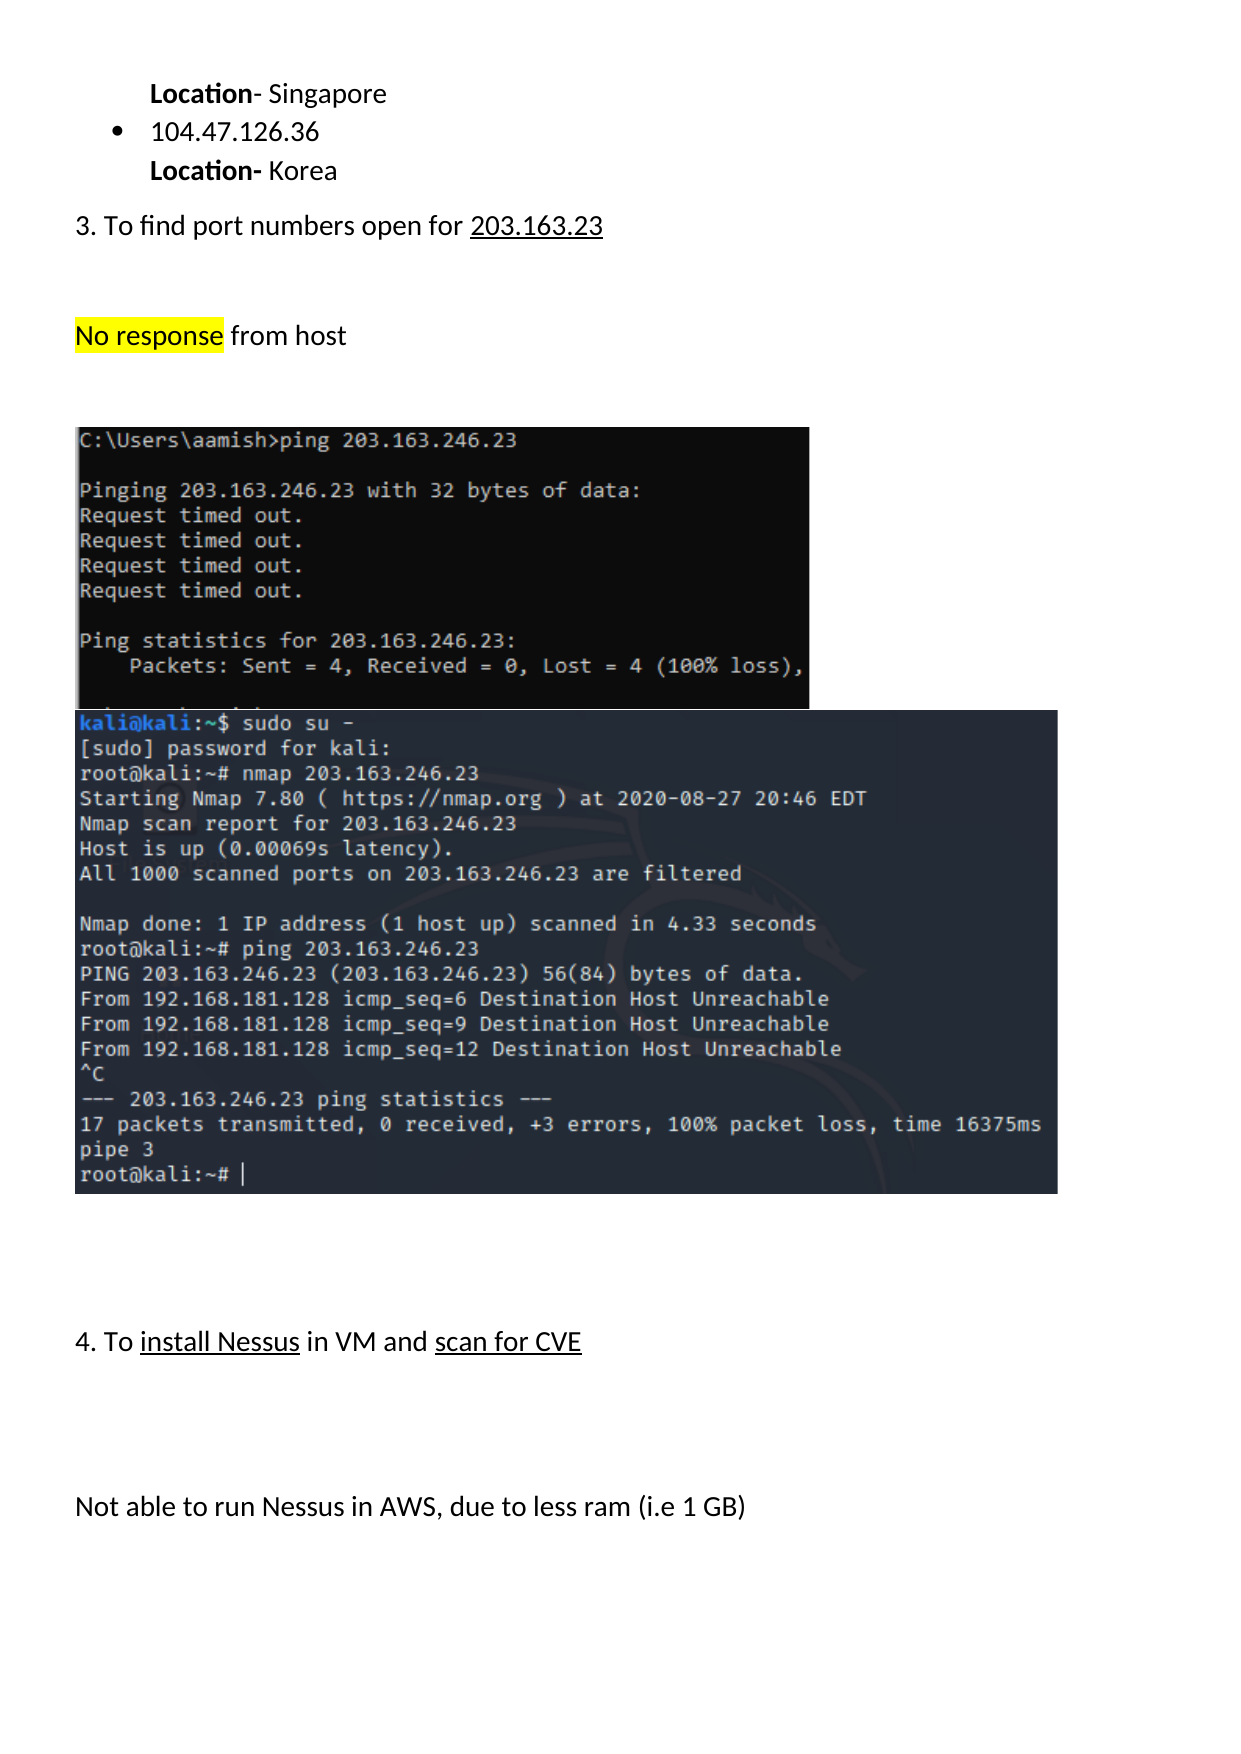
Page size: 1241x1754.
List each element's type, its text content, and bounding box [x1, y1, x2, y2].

list 104.47.126.36 [112, 113, 1165, 149]
text 3. To find port numbers open for 203.163.23 [75, 207, 1165, 243]
picture [75, 427, 810, 709]
list Location- Singapore [150, 75, 1165, 111]
text 4. To install Nessus in VM and scan for CVE [75, 1323, 1165, 1358]
text Not able to run Nessus in AWS, due to less ram (i.e 1 GB) [75, 1488, 1165, 1524]
list Location- Korea [150, 152, 1165, 187]
picture [75, 710, 1058, 1194]
text No response from host [224, 317, 1165, 353]
